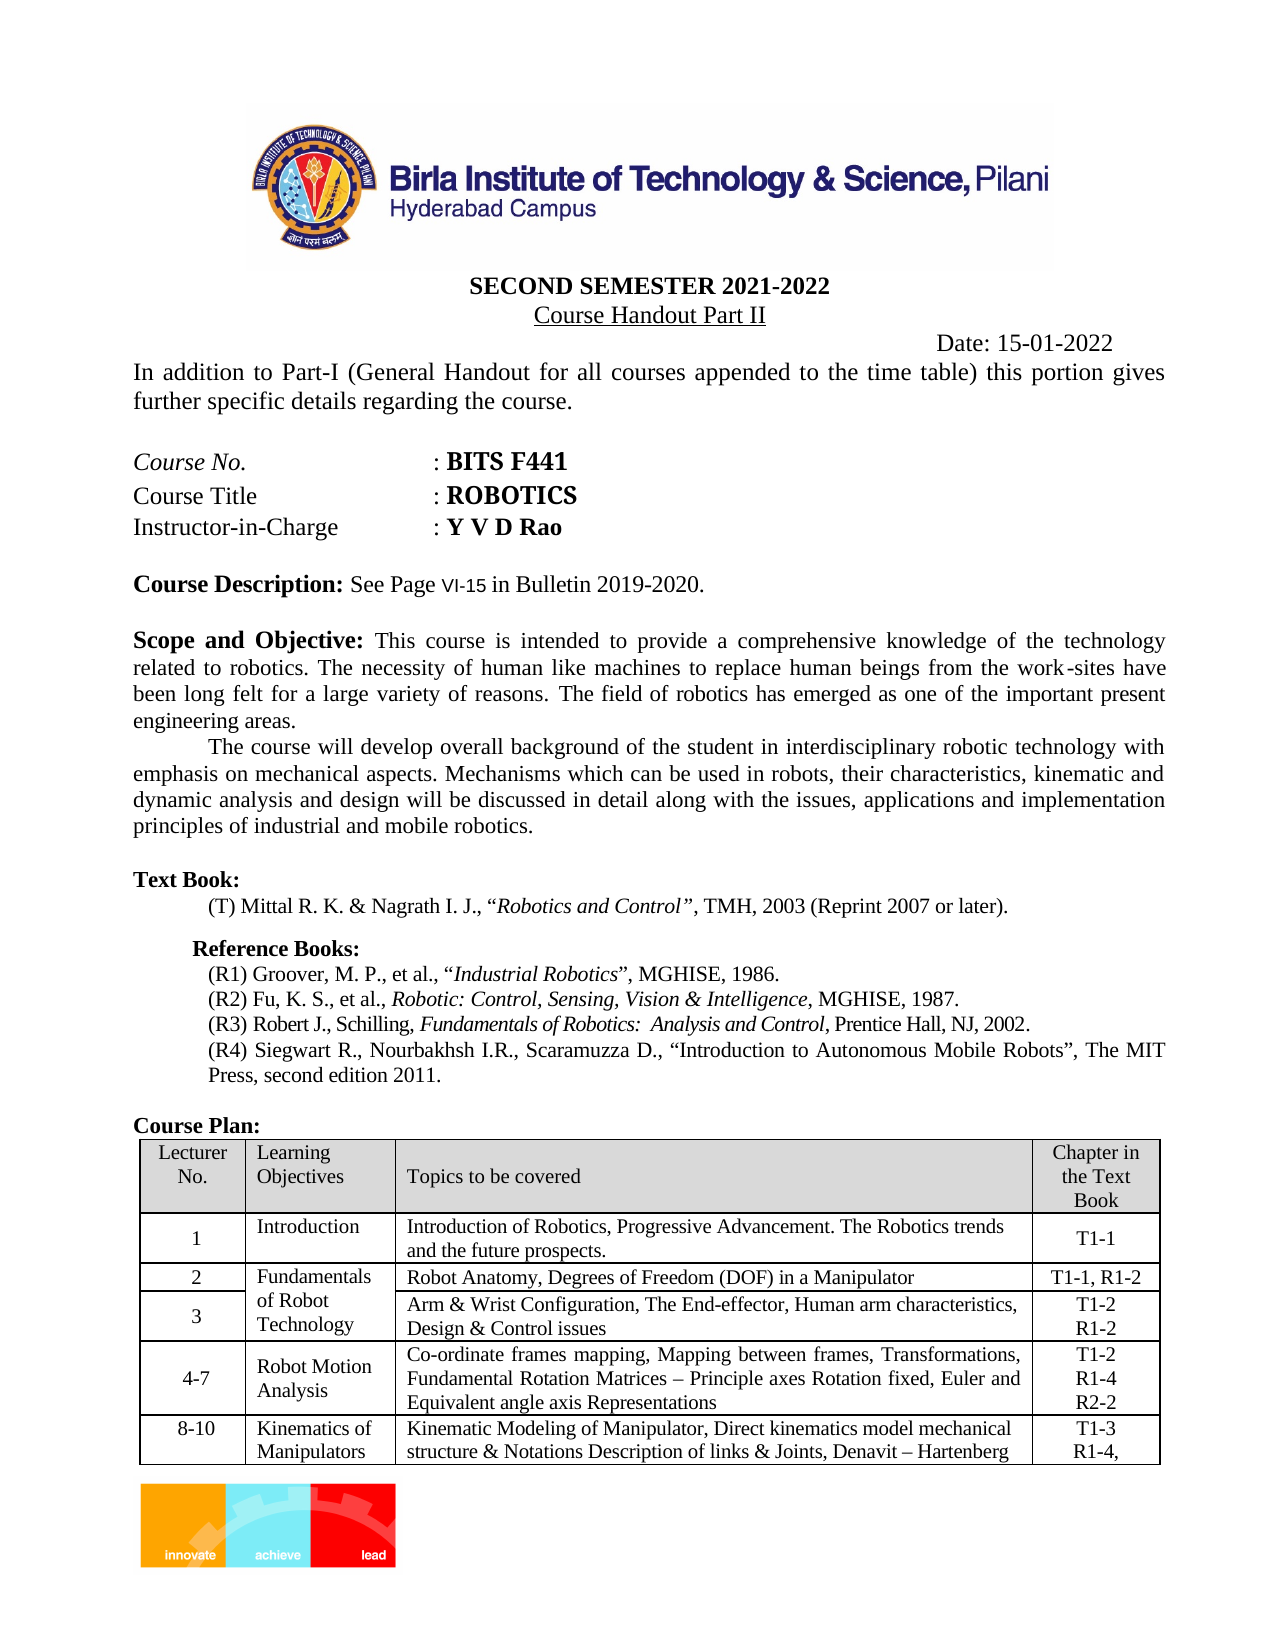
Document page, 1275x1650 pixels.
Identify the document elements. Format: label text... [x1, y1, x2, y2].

text (R3) Robert J., Schilling, Fundamentals of Robotics: Analysis and Control, Prentice Hall, NJ, 2002. [208, 1011, 1167, 1037]
text Course Plan: [133, 1112, 1167, 1138]
table_cell Fundamentals of Robot Technology [246, 1264, 395, 1340]
table_cell 1 [141, 1214, 245, 1262]
table_cell Robot Anatomy, Degrees of Freedom (DOF) in a Manipulator [396, 1264, 1032, 1290]
text (R4) Siegwart R., Nourbakhsh I.R., Scaramuzza D., “Introduction to Autonomous Mobile Robots”, The MIT Press, second edition 2011. [208, 1037, 1167, 1087]
text Course Description: See Page VI-15 in Bulletin 2019-2020. [133, 569, 1167, 598]
text Course No. : BITS F441 [133, 443, 1167, 477]
table_cell T1-2 R1-2 [1033, 1292, 1159, 1340]
table_cell T1-1, R1-2 [1033, 1264, 1159, 1290]
table_cell T1-2 R1-4 R2-2 [1033, 1342, 1159, 1414]
text Date: 15-01-2022 [808, 328, 1167, 357]
table_header Chapter in the Text Book [1033, 1140, 1159, 1212]
table_cell Kinematics of Manipulators [246, 1416, 395, 1463]
text (T) Mittal R. K. & J., “Robotics and Control”, TMH, 2003 (Reprint 2007 or later). [133, 893, 1167, 918]
table_header Lecturer No. [141, 1140, 245, 1212]
table_cell 8-10 [141, 1416, 245, 1463]
text Reference Books: [133, 934, 1167, 961]
text Scope and Objective: This course is intended to provide a comprehensive knowledge of the technology related to robotics. The necessity of human like machines to replace human beings from the work-sites have been long felt for a large variety of reasons. The field of robotics has emerged as one of the important present engineering areas. [133, 625, 1167, 733]
text In addition to Part-I (General Handout for all courses appended to the time table) this portion gives further specific details regarding the course. [133, 357, 1167, 415]
text Instructor-in-Charge : Y V D Rao [133, 512, 1167, 540]
text The course will develop overall background of the student in interdisciplinary robotic technology with emphasis on mechanical aspects. Mechanisms which can be used in robots, their characteristics, kinematic and dynamic analysis and design will be discussed in detail along with the issues, applications and implementation principles of industrial and mobile robotics. [133, 733, 1167, 839]
table_cell Arm & Wrist Configuration, The End-effector, Human arm characteristics, Design & Control issues [396, 1292, 1032, 1340]
text Course Title : ROBOTICS [133, 477, 1167, 512]
table_cell Introduction [246, 1214, 395, 1262]
picture [245, 103, 1054, 271]
table_cell 2 [141, 1264, 245, 1290]
table_header Topics to be covered [396, 1140, 1032, 1212]
table_cell 3 [141, 1292, 245, 1340]
table_cell T1-3 R1-4, R1-3 [1033, 1416, 1159, 1463]
text Text Book: [133, 866, 1164, 893]
table_cell Robot Motion Analysis [246, 1342, 395, 1414]
table_cell T1-1 [1033, 1214, 1159, 1262]
text Course Handout Part II [133, 300, 1167, 328]
table_cell Introduction of Robotics, Progressive Advancement. The Robotics trends and the future prospects. [396, 1214, 1032, 1262]
table_header Learning Objectives [246, 1140, 395, 1212]
text (R2) Fu, K. S., et al., Robotic: Control, Sensing, Vision & Intelligence, MGHISE, 1987. [133, 986, 1167, 1011]
text (R1) Groover, M. P., et al., “Industrial Robotics”, MGHISE, 1986. [133, 961, 1167, 986]
text SECOND SEMESTER 2021-2022 [133, 271, 1167, 300]
table_cell Co-ordinate frames mapping, Mapping between frames, Transformations, Fundamental Rotation Matrices – Principle axes Rotation fixed, Euler and Equivalent angle axis Representations [396, 1342, 1032, 1414]
picture [132, 1476, 404, 1575]
table_cell 4-7 [141, 1342, 245, 1414]
